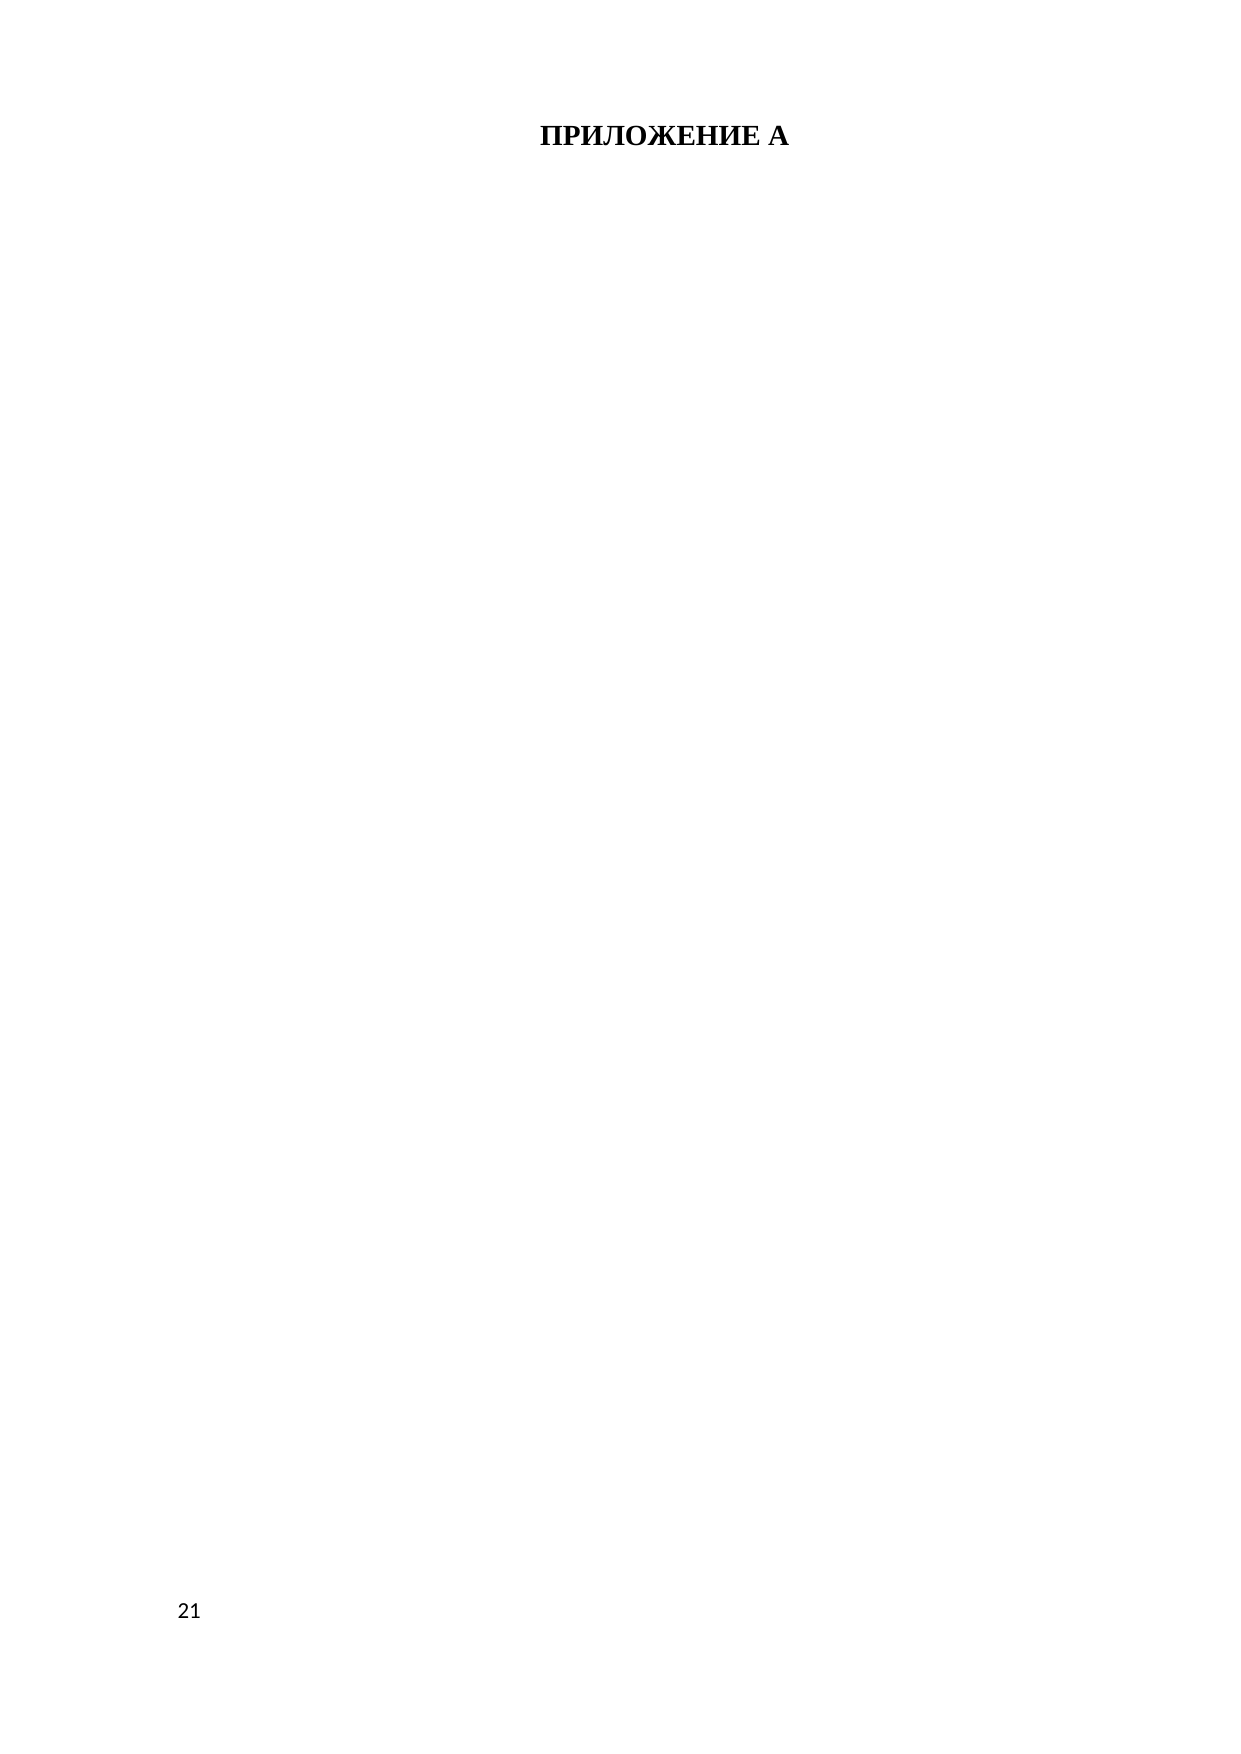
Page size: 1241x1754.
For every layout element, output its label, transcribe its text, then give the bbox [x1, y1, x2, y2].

subtitle ПРИЛОЖЕНИЕ А [177, 118, 1152, 152]
